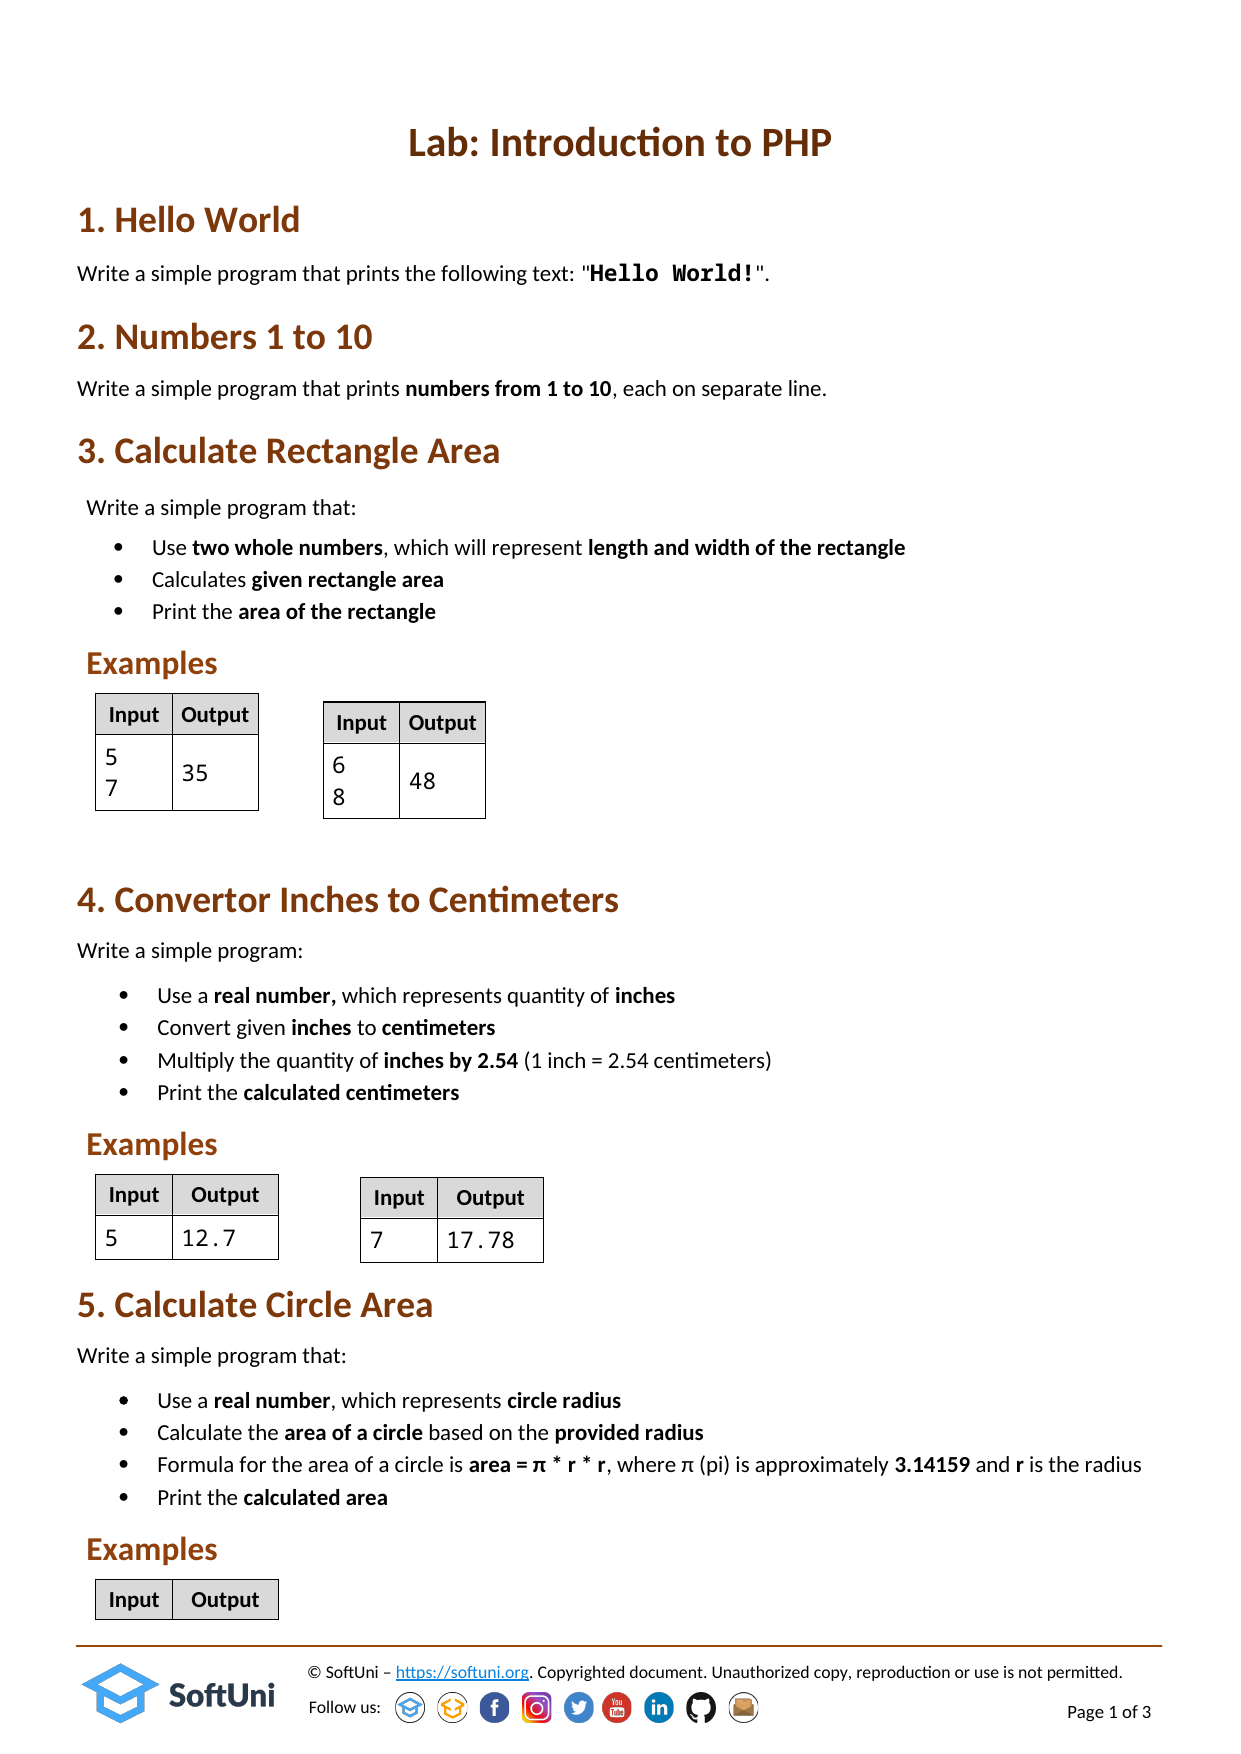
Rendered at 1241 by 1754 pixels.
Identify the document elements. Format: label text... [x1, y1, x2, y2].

picture [644, 1714, 653, 1723]
text Write a simple program that: [77, 1342, 1163, 1369]
list Use a real number, which represents circle radius [119, 1386, 1163, 1414]
list Use two whole numbers, which will represent length and width of the rectangle [114, 533, 1163, 561]
subtitle Examples [86, 1527, 1163, 1568]
picture [479, 1692, 510, 1723]
subtitle Numbers 1 to 10 [77, 313, 1163, 359]
table_cell 6 8 [324, 744, 399, 818]
table_header Output [400, 703, 485, 742]
subtitle Convertor Inches to Centimeters [77, 876, 1163, 921]
table_cell 7 [361, 1219, 437, 1262]
list Print the calculated centimeters [119, 1078, 1163, 1106]
table_cell 35 [173, 735, 258, 809]
table_header Output [173, 694, 258, 734]
table_header Input [361, 1178, 437, 1217]
table_header Output [173, 1175, 278, 1214]
table_cell 48 [400, 744, 485, 818]
table_cell 17.78 [438, 1219, 543, 1262]
text Write a simple program: [77, 937, 1163, 965]
list Calculate the area of a circle based on the provided radius [119, 1418, 1163, 1446]
subtitle Lab: Introduction to PHP [77, 116, 1163, 167]
list Use a real number, which represents quantity of inches [119, 981, 1163, 1009]
list Convert given inches to centimeters [119, 1013, 1163, 1042]
list Calculates given rectangle area [114, 565, 1163, 593]
table_header Output [173, 1580, 278, 1619]
table_cell 5 7 [96, 735, 172, 809]
picture [564, 1692, 594, 1723]
text Write a simple program that prints the following text: "Hello World!". [77, 257, 1163, 288]
picture [75, 1658, 281, 1729]
picture [665, 1692, 674, 1701]
picture [602, 1692, 632, 1723]
table_header Input [324, 703, 399, 742]
picture [665, 1714, 674, 1723]
table_header Input [96, 694, 172, 734]
table_header Output [438, 1178, 543, 1217]
subtitle Write a simple program that: [86, 493, 1163, 521]
subtitle Calculate Rectangle Area [77, 427, 1163, 473]
picture [728, 1692, 759, 1723]
picture [658, 1705, 667, 1714]
picture [686, 1692, 716, 1723]
picture [644, 1692, 653, 1701]
picture [522, 1692, 552, 1723]
list Formula for the area of a circle is area = π * r * r, where π (pi) is approximately 3.14159 and r is the radius [119, 1451, 1163, 1479]
subtitle Examples [86, 642, 1163, 683]
picture [395, 1692, 425, 1723]
text Write a simple program that prints numbers from 1 to 10, each on separate line. [77, 374, 1163, 402]
table_cell 5 [96, 1216, 172, 1259]
table_header Input [96, 1580, 172, 1619]
list Print the calculated area [119, 1483, 1163, 1511]
list Multiply the quantity of inches by 2.54 (1 inch = 2.54 centimeters) [119, 1046, 1163, 1074]
subtitle Hello World [77, 196, 1163, 241]
table_cell 12.7 [173, 1216, 278, 1259]
subtitle Examples [86, 1123, 1163, 1163]
list Print the area of the rectangle [114, 597, 1163, 626]
subtitle Calculate Circle Area [77, 1281, 1163, 1326]
table_header Input [96, 1175, 172, 1214]
picture [437, 1692, 468, 1723]
